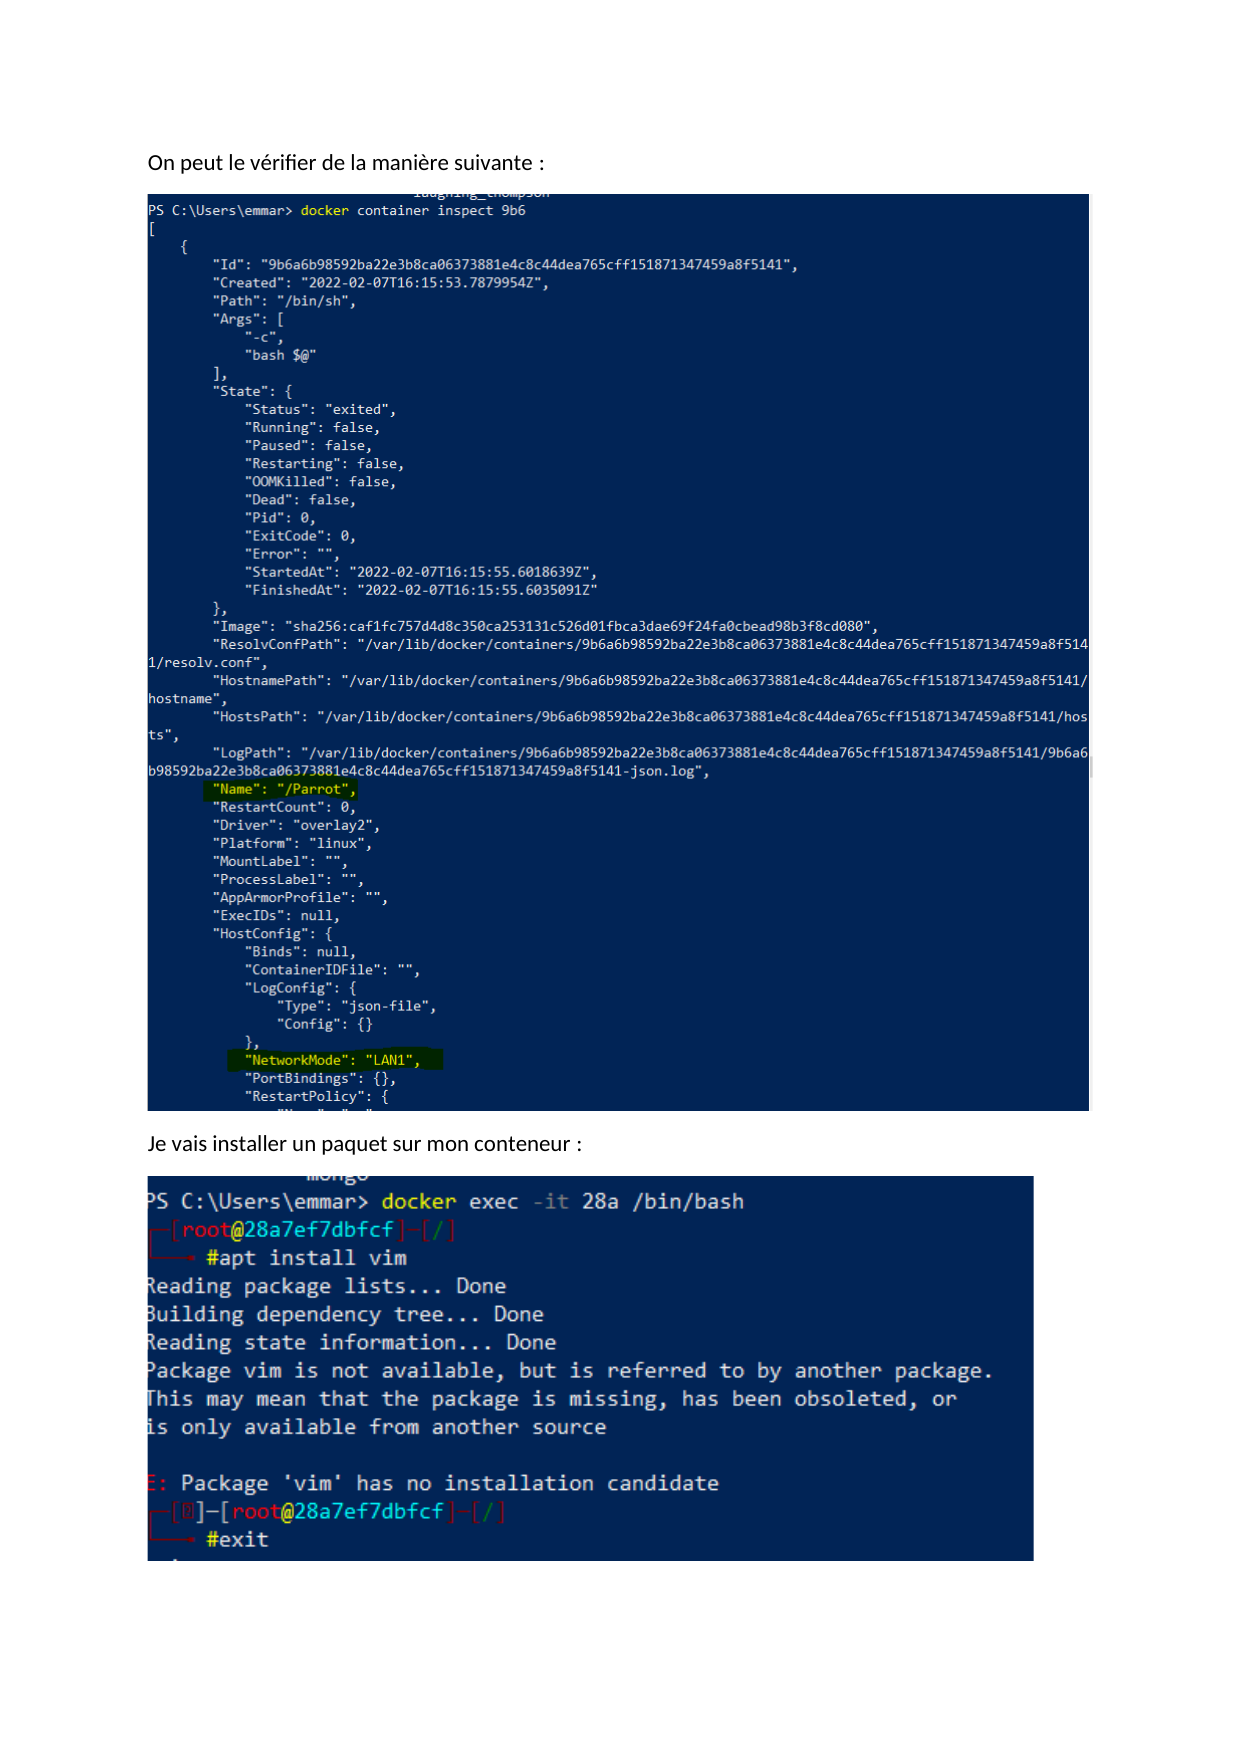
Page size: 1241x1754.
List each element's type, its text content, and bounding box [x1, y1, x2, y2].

text On peut le vérifier de la manière suivante : [148, 148, 1093, 176]
picture [147, 194, 1093, 1111]
text Je vais installer un paquet sur mon conteneur : [148, 1129, 1093, 1157]
picture [147, 1176, 1034, 1561]
